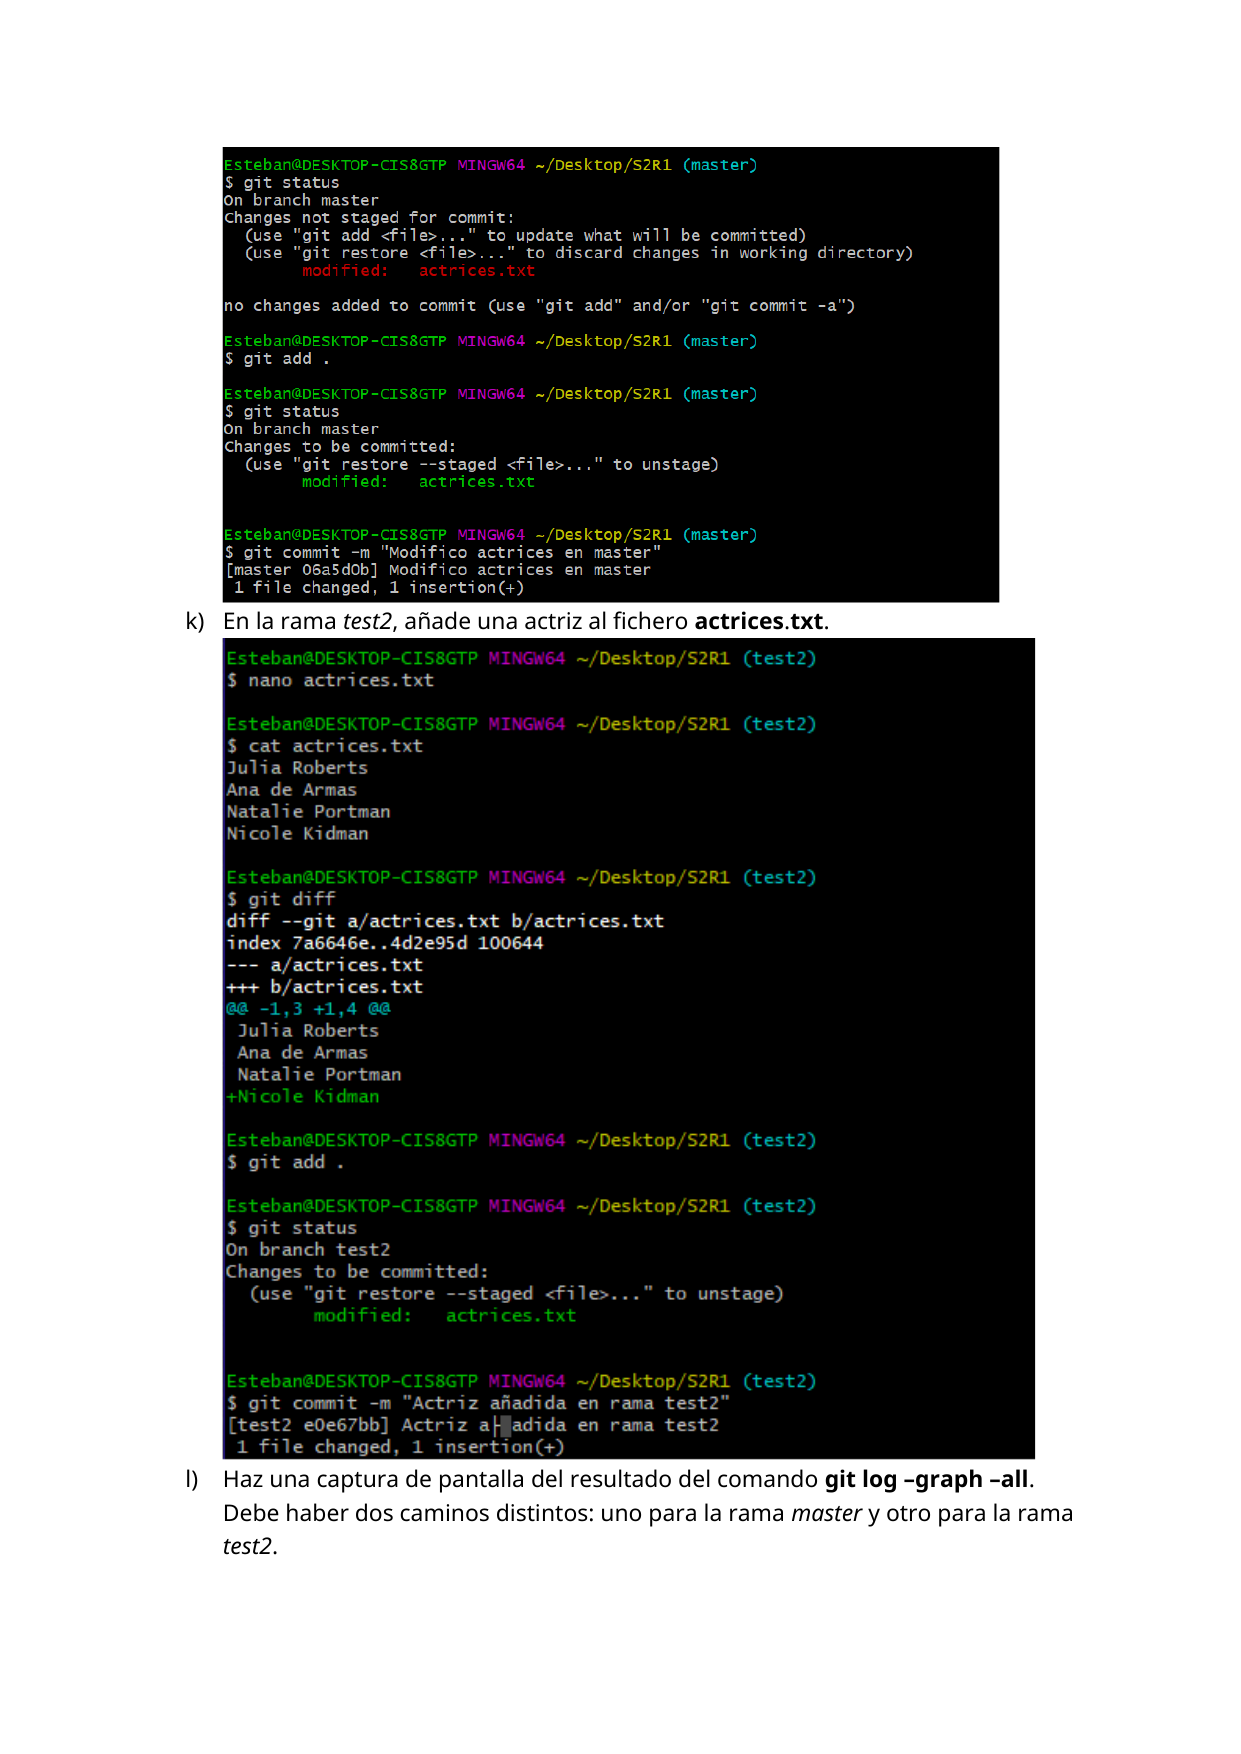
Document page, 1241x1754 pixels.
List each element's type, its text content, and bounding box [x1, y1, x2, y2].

list En la rama test2, añade una actriz al fichero actrices.txt. [185, 605, 1093, 636]
picture [222, 638, 1035, 1461]
picture [222, 147, 1000, 603]
list Haz una captura de pantalla del resultado del comando git log –graph –all. Debe haber dos caminos distintos: uno para la rama master y otro para la rama test2. [185, 1463, 1093, 1561]
